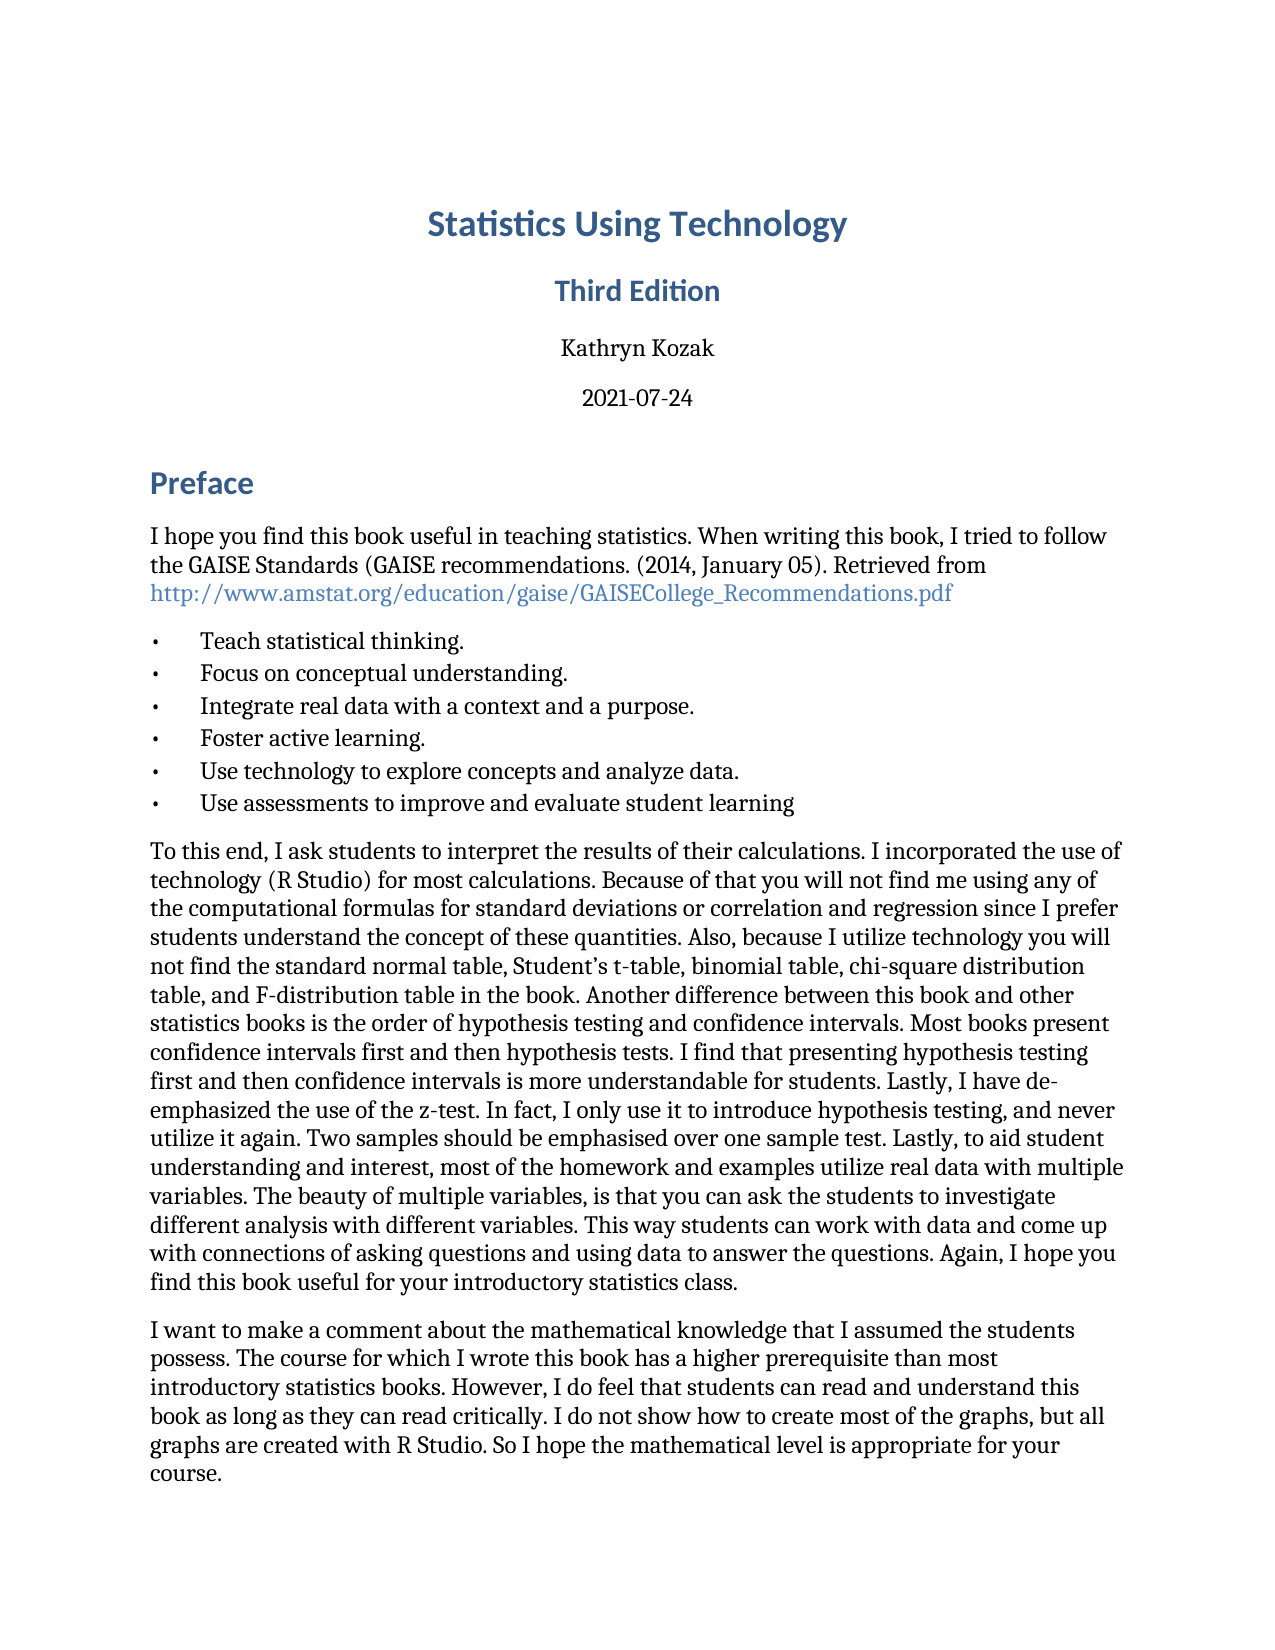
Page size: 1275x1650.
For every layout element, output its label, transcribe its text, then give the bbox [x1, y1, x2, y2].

list Use assessments to improve and evaluate student learning [150, 789, 1125, 818]
subtitle Preface [150, 462, 1125, 503]
list Teach statistical thinking. [150, 627, 1125, 656]
list Use technology to explore concepts and analyze data. [150, 757, 1125, 786]
list Integrate real data with a context and a purpose. [150, 692, 1125, 721]
text I hope you find this book useful in teaching statistics. When writing this book, I tried to follow the GAISE Standards (GAISE recommendations. (2014, January 05). Retrieved from http://www.amstat.org/education/gaise/GAISECollege_Recommendations.pdf [150, 522, 1125, 608]
text To this end, I ask students to interpret the results of their calculations. I incorporated the use of technology (R Studio) for most calculations. Because of that you will not find me using any of the computational formulas for standard deviations or correlation and regression since I prefer students understand the concept of these quantities. Also, because I utilize technology you will not find the standard normal table, Student’s t-table, binomial table, chi-square distribution table, and F-distribution table in the book. Another difference between this book and other statistics books is the order of hypothesis testing and confidence intervals. Most books present confidence intervals first and then hypothesis tests. I find that presenting hypothesis testing first and then confidence intervals is more understandable for students. Lastly, I have de-emphasized the use of the z-test. In fact, I only use it to introduce hypothesis testing, and never utilize it again. Two samples should be emphasised over one sample test. Lastly, to aid student understanding and interest, most of the homework and examples utilize real data with multiple variables. The beauty of multiple variables, is that you can ask the students to investigate different analysis with different variables. This way students can work with data and come up with connections of asking questions and using data to answer the questions. Again, I hope you find this book useful for your introductory statistics class. [150, 837, 1125, 1297]
list Foster active learning. [150, 724, 1125, 753]
text 2021-07-24 [150, 383, 1125, 412]
subtitle Third Edition [150, 271, 1125, 309]
list Focus on conceptual understanding. [150, 659, 1125, 688]
text Kathryn Kozak [150, 334, 1125, 363]
title Statistics Using Technology [150, 200, 1125, 246]
text I want to make a comment about the mathematical knowledge that I assumed the students possess. The course for which I wrote this book has a higher prerequisite than most introductory statistics books. However, I do feel that students can read and understand this book as long as they can read critically. I do not show how to create most of the graphs, but all graphs are created with R Studio. So I hope the mathematical level is appropriate for your course. [150, 1316, 1125, 1488]
